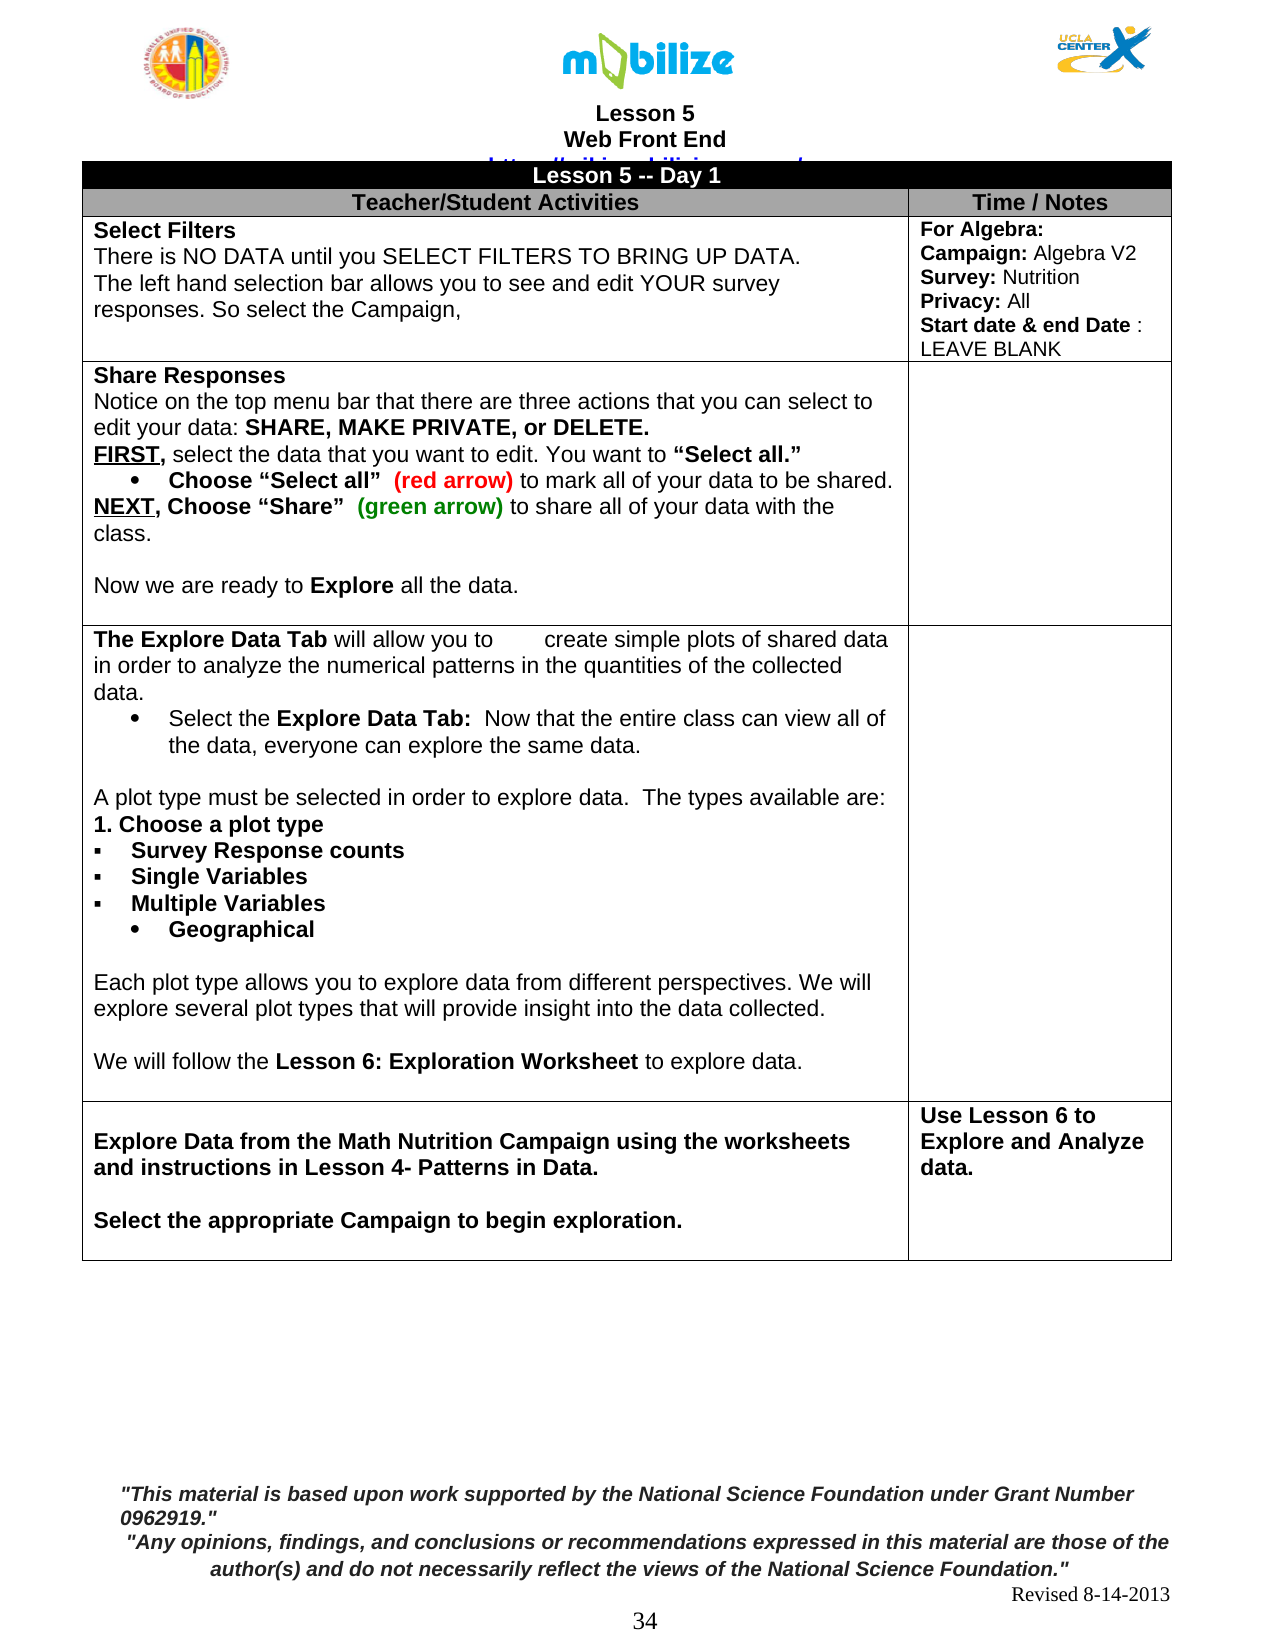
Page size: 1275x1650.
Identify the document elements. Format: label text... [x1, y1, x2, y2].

picture [138, 7, 242, 99]
table_cell Select Filters There is NO DATA until you SELECT FILTERS TO BRING UP DATA. The left hand selection bar allows you to see and edit YOUR survey responses. So select the Campaign, [83, 217, 908, 361]
table_cell Teacher/Student Activities [83, 189, 908, 216]
table_cell Time / Notes [909, 189, 1171, 216]
table_cell Use Lesson 6 to Explore and Analyze data. [909, 1102, 1171, 1260]
table_cell The Explore Data Tab will allow you to create simple plots of shared data in order to analyze the numerical patterns in the quantities of the collected data. Select the Explore Data Tab: Now that the entire class can view all of the data, everyone can explore the same data. A plot type must be selected in order to explore data. The types available are: 1. Choose a plot type Survey Response counts Single Variables Multiple Variables Geographical Each plot type allows you to explore data from different perspectives. We will explore several plot types that will provide insight into the data collected. We will follow the Lesson 6: Exploration Worksheet to explore data. [83, 626, 908, 1101]
table_header Lesson 5 -- Day 1 [83, 162, 1171, 188]
picture [551, 26, 738, 95]
table_cell Explore Data from the Math Nutrition Campaign using the worksheets and instructions in Lesson 4- Patterns in Data. Select the appropriate Campaign to begin exploration. [83, 1102, 908, 1260]
table_cell [909, 626, 1171, 1101]
table_cell [909, 362, 1171, 625]
table_cell Share Responses Notice on the top menu bar that there are three actions that you can select to edit your data: SHARE, MAKE PRIVATE, or DELETE. FIRST, select the data that you want to edit. You want to “Select all.” Choose “Select all” (red arrow) to mark all of your data to be shared. NEXT, Choose “Share” (green arrow) to share all of your data with the class. Now we are ready to Explore all the data. [83, 362, 908, 625]
table_cell For Algebra: Campaign: Algebra V2 Survey: Nutrition Privacy: All Start date & end Date : LEAVE BLANK [909, 217, 1171, 361]
